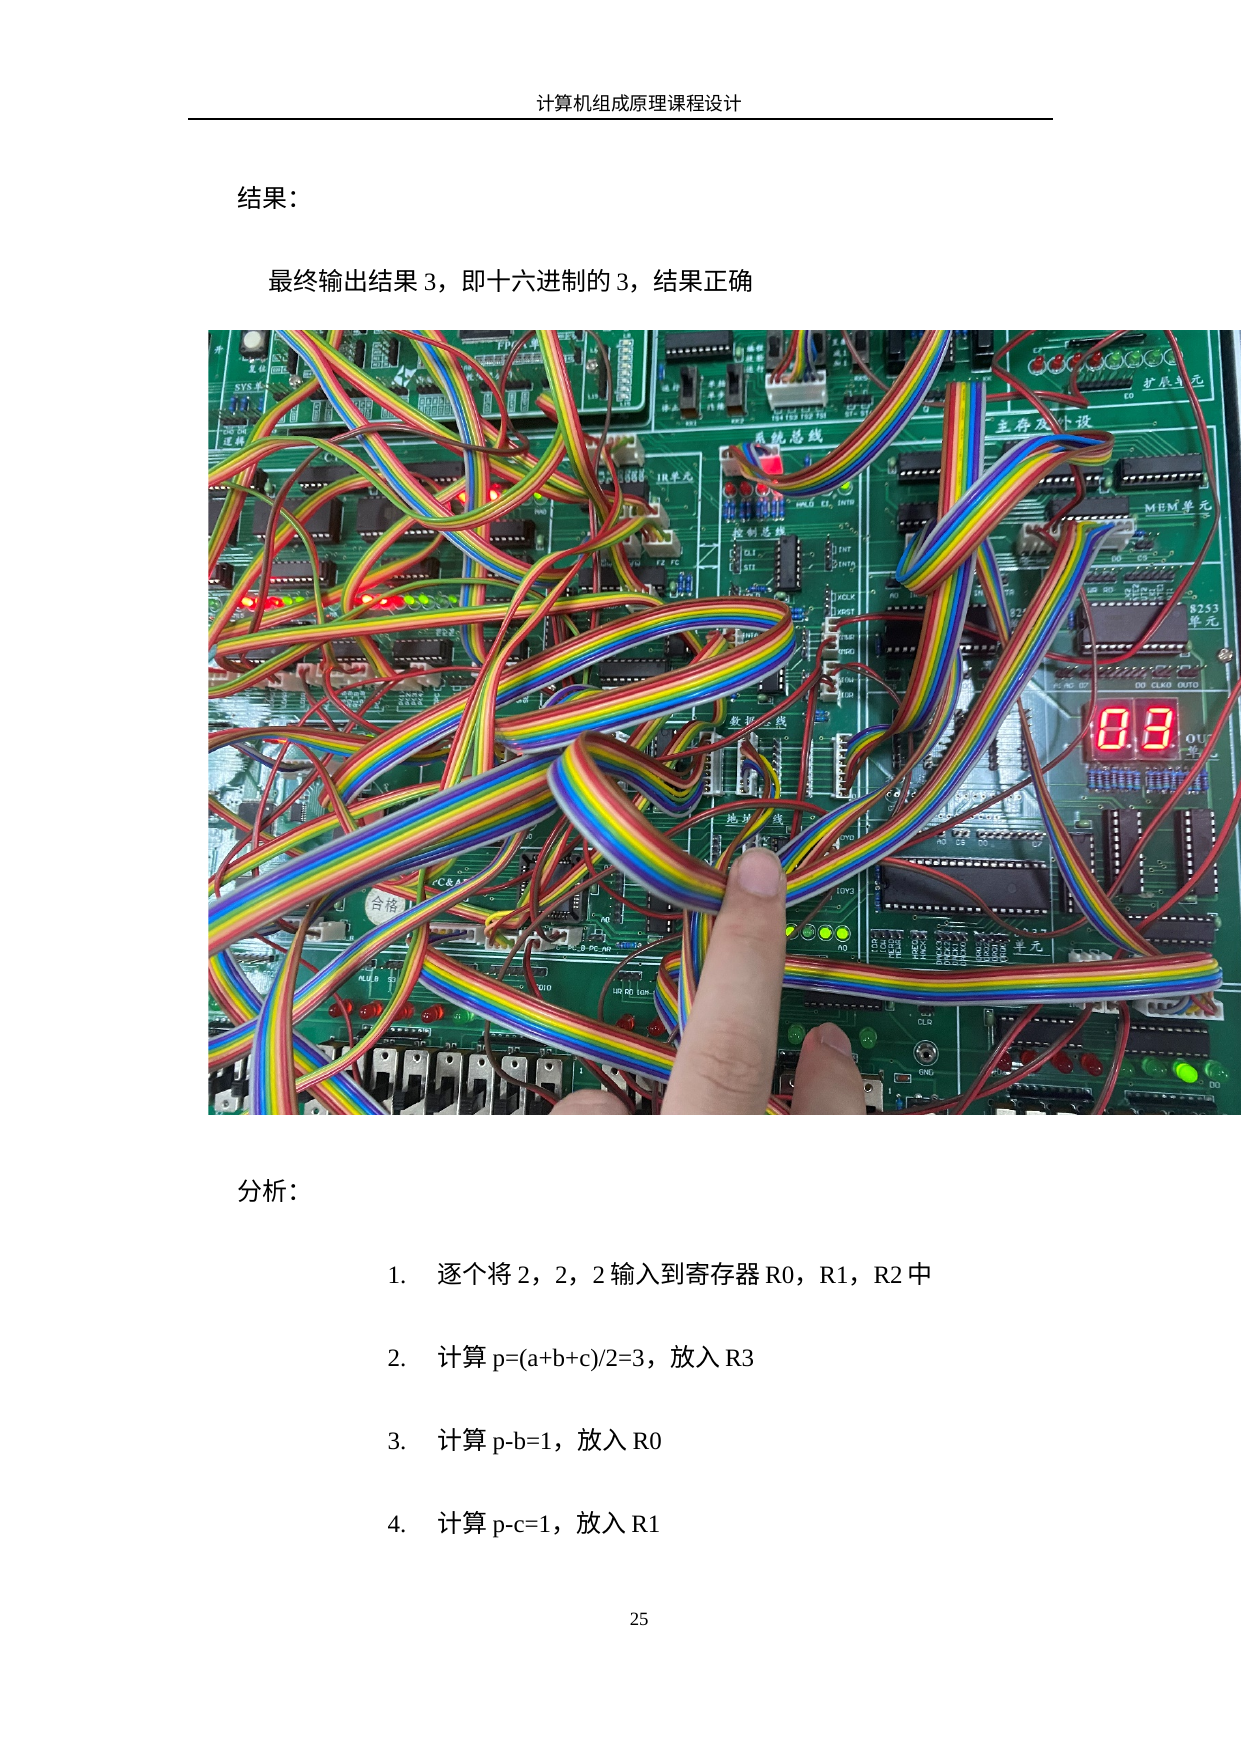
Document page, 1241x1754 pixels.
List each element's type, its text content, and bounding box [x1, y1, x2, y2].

list 计算p-b=1，放入R0 [387, 1406, 1053, 1471]
list 计算p-c=1，放入R1 [387, 1489, 1053, 1554]
text 最终输出结果3，即十六进制的3，结果正确 [187, 247, 1053, 312]
picture [208, 330, 1241, 1115]
text 结果： [187, 164, 1053, 229]
text 分析： [187, 1157, 1053, 1222]
list 逐个将2，2，2输入到寄存器R0，R1，R2中 [387, 1240, 1053, 1305]
list 计算p=(a+b+c)/2=3，放入R3 [387, 1323, 1053, 1388]
